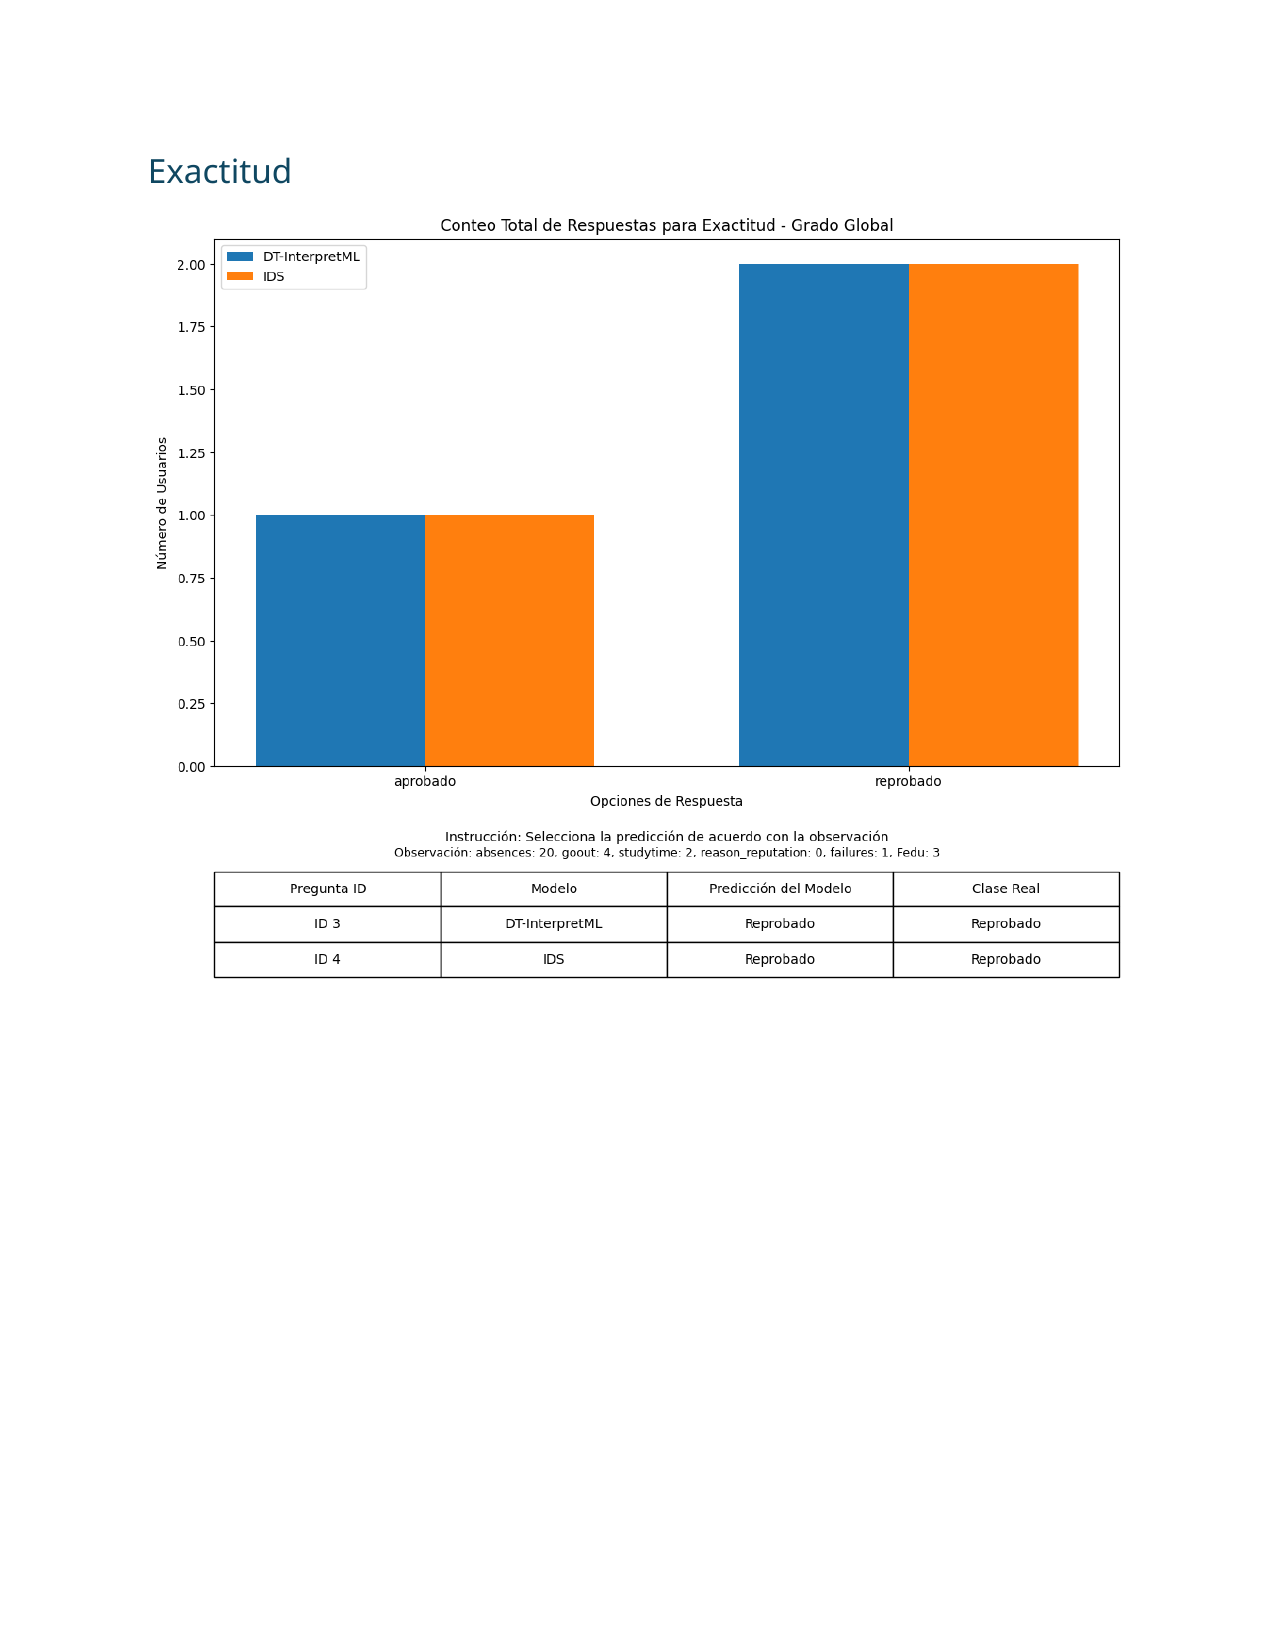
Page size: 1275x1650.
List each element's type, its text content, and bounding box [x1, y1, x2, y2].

picture [147, 208, 1128, 986]
subtitle Exactitud [148, 148, 1127, 193]
